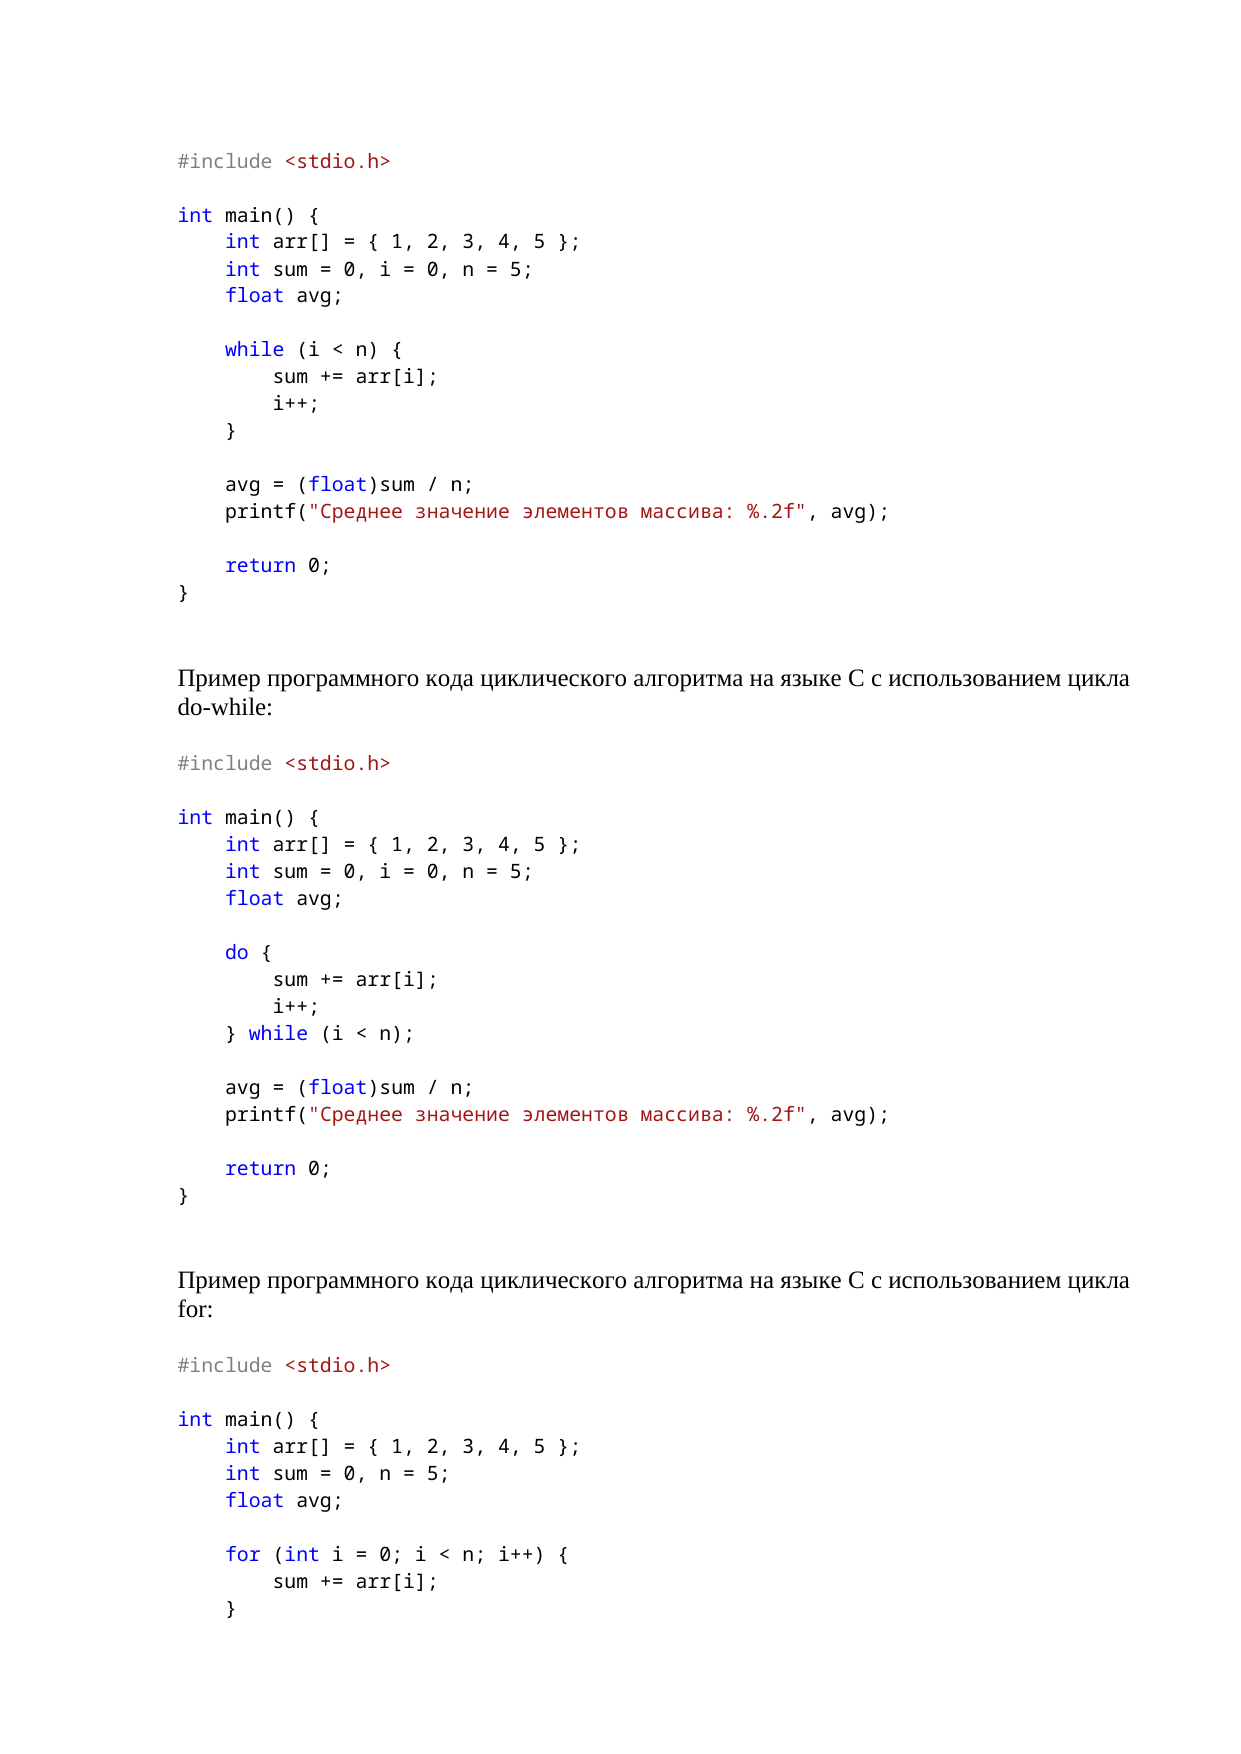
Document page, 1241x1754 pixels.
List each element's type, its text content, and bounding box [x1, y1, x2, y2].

text sum += arr[i]; [177, 363, 1152, 390]
text while (i < n) { [177, 336, 1152, 363]
text } while (i < n); [177, 1019, 1152, 1046]
text int arr[] = { 1, 2, 3, 4, 5 }; [177, 1433, 1152, 1459]
text Пример программного кода циклического алгоритма на языке C с использованием цикла for: [177, 1265, 1152, 1323]
text } [177, 1181, 1152, 1208]
text } [177, 578, 1152, 606]
text return 0; [177, 552, 1152, 578]
text int sum = 0, i = 0, n = 5; [177, 857, 1152, 884]
text } [177, 417, 1152, 444]
text do { [177, 938, 1152, 965]
text sum += arr[i]; [177, 965, 1152, 992]
text int arr[] = { 1, 2, 3, 4, 5 }; [177, 830, 1152, 857]
text int sum = 0, n = 5; [177, 1459, 1152, 1487]
text sum += arr[i]; [177, 1567, 1152, 1594]
text int main() { [177, 201, 1152, 228]
text printf("Среднее значение элементов массива: %.2f", avg); [177, 1100, 1152, 1127]
text #include <stdio.h> [177, 749, 1152, 776]
text return 0; [177, 1154, 1152, 1181]
text int arr[] = { 1, 2, 3, 4, 5 }; [177, 228, 1152, 255]
text i++; [177, 992, 1152, 1019]
text i++; [177, 390, 1152, 417]
text #include <stdio.h> [177, 147, 1152, 174]
text float avg; [177, 282, 1152, 309]
text } [177, 1594, 1152, 1621]
text avg = (float)sum / n; [177, 1073, 1152, 1100]
text int sum = 0, i = 0, n = 5; [177, 255, 1152, 282]
text int main() { [177, 1406, 1152, 1433]
text printf("Среднее значение элементов массива: %.2f", avg); [177, 498, 1152, 524]
text for (int i = 0; i < n; i++) { [177, 1541, 1152, 1567]
text int main() { [177, 803, 1152, 830]
text float avg; [177, 884, 1152, 911]
text #include <stdio.h> [177, 1352, 1152, 1379]
text avg = (float)sum / n; [177, 471, 1152, 498]
text Пример программного кода циклического алгоритма на языке C с использованием цикла do-while: [177, 663, 1152, 721]
text float avg; [177, 1487, 1152, 1513]
